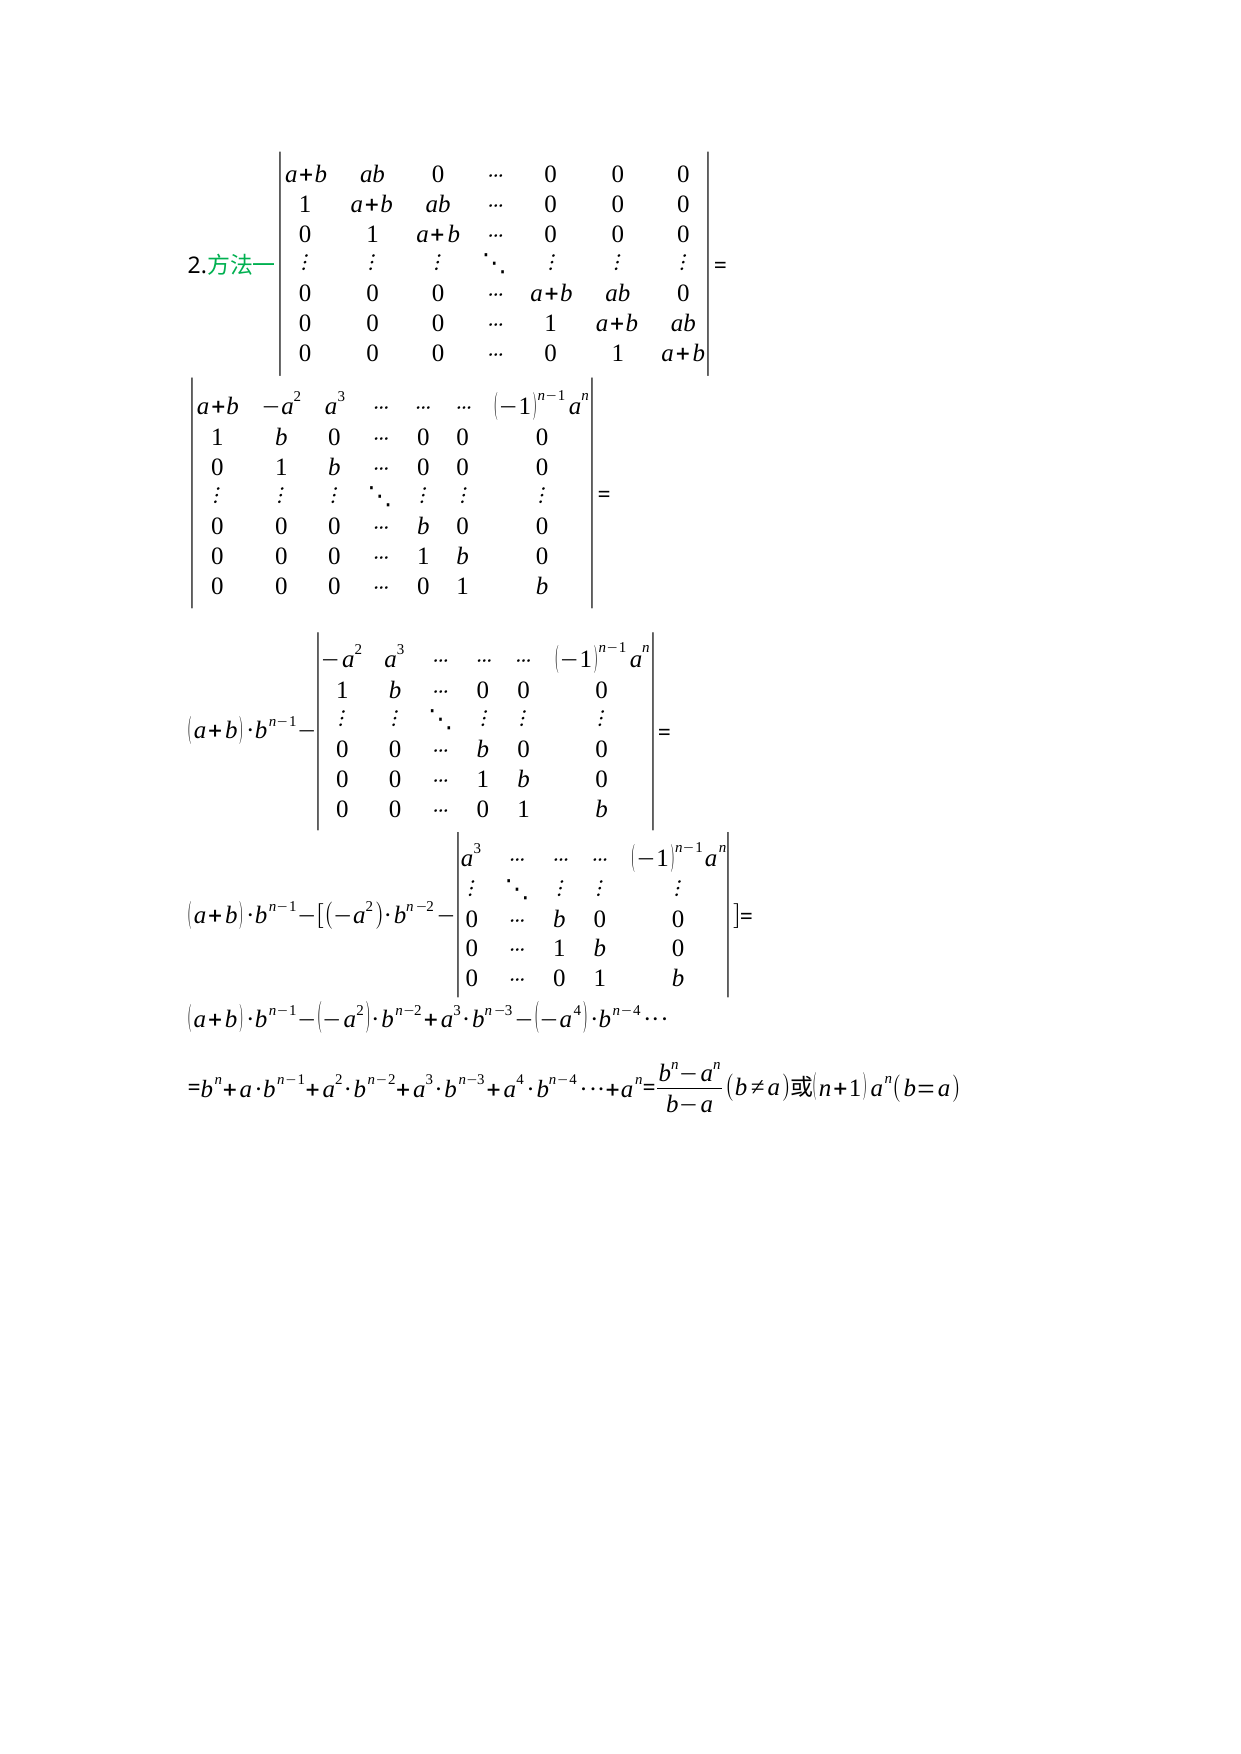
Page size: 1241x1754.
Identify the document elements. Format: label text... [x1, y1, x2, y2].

text ==或 [187, 1055, 1053, 1117]
text 2.方法一== [187, 150, 1053, 610]
text == [187, 631, 1053, 1034]
